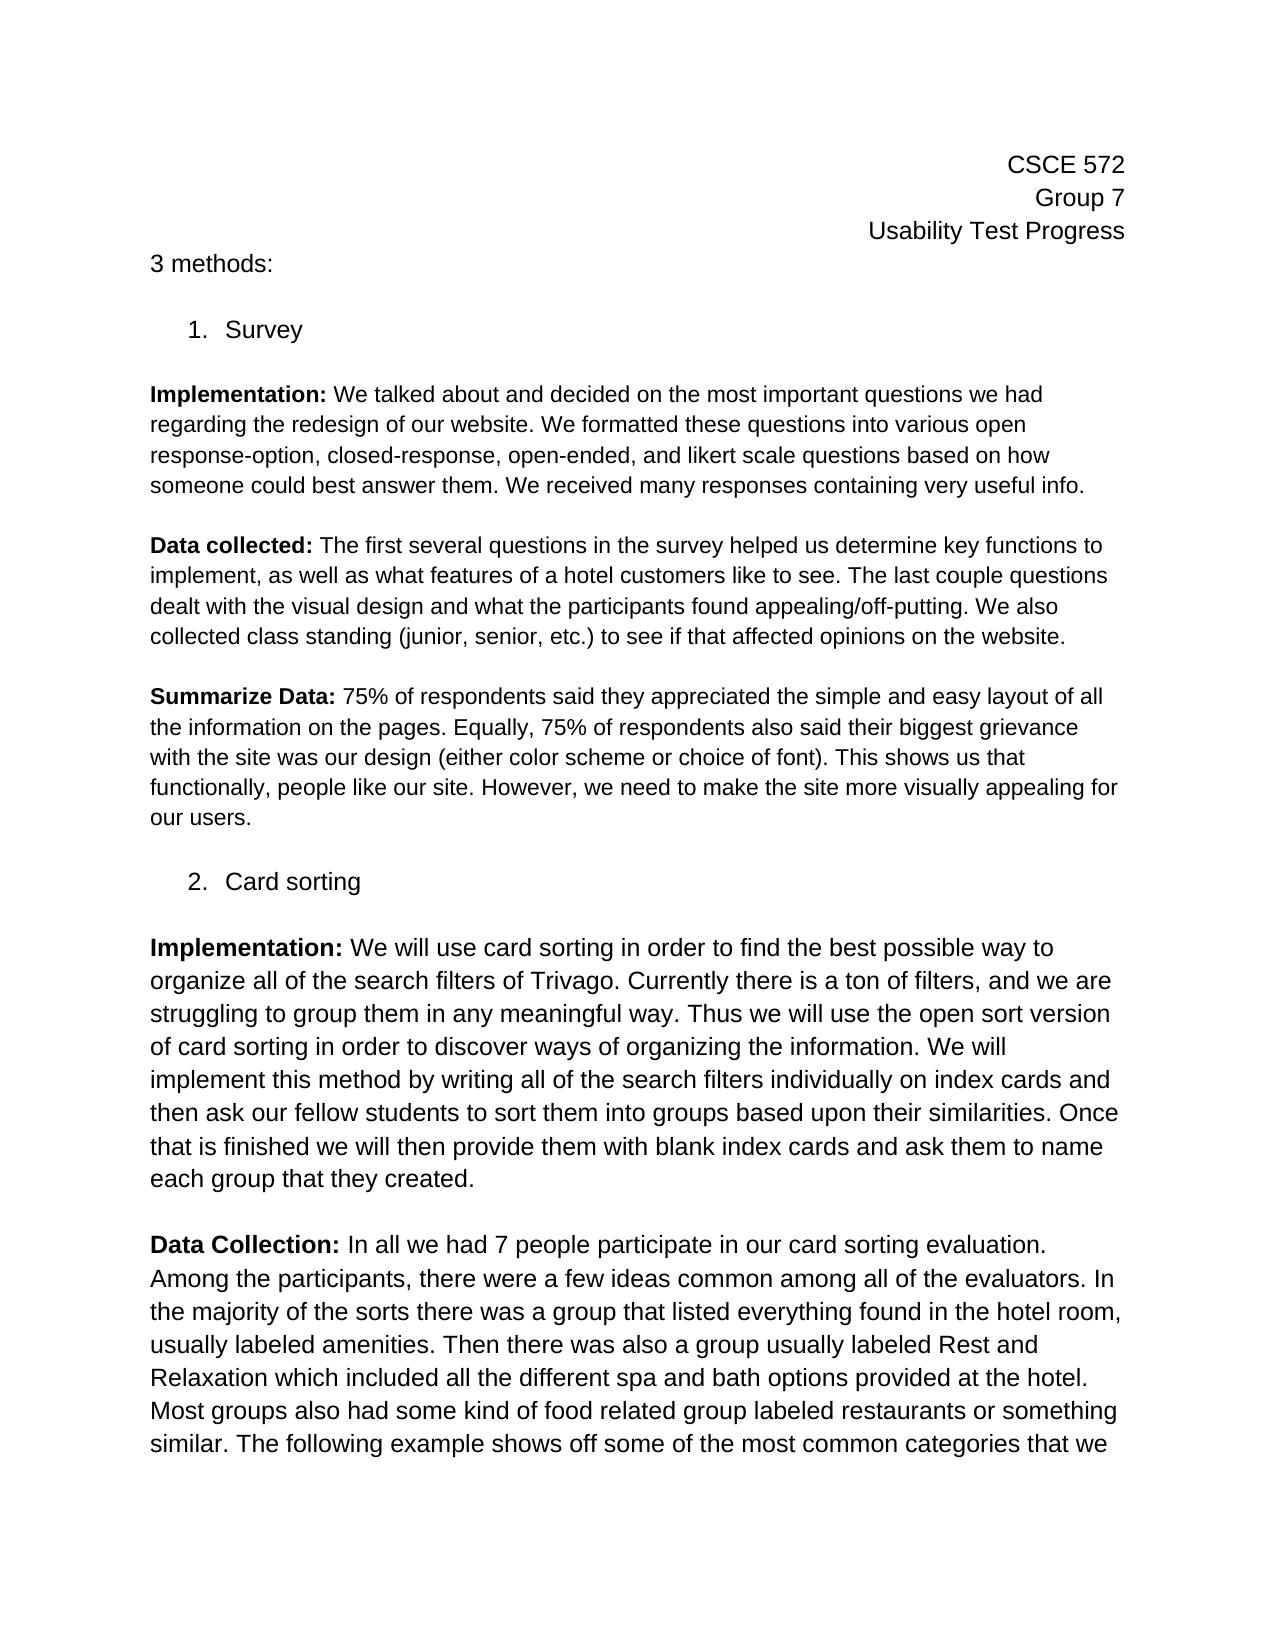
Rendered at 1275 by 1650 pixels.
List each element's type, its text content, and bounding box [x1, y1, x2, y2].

list Survey [187, 315, 1125, 344]
text CSCE 572 [150, 150, 1125, 179]
list Card sorting [187, 867, 1125, 896]
text Implementation: We talked about and decided on the most important questions we had regarding the redesign of our website. We formatted these questions into various open response-option, closed-response, open-ended, and likert scale questions based on how someone could best answer them. We received many responses containing very useful info. [150, 381, 1125, 498]
text Summarize Data: 75% of respondents said they appreciated the simple and easy layout of all the information on the pages. Equally, 75% of respondents also said their biggest grievance with the site was our design (either color scheme or choice of font). This shows us that functionally, people like our site. However, we need to make the site more visually appealing for our users. [150, 683, 1125, 830]
text Data collected: The first several questions in the survey helped us determine key functions to implement, as well as what features of a hotel customers like to see. The last couple questions dealt with the visual design and what the participants found appealing/off-putting. We also collected class standing (junior, senior, etc.) to see if that affected opinions on the website. [150, 532, 1125, 649]
text Implementation: We will use card sorting in order to find the best possible way to organize all of the search filters of Trivago. Currently there is a ton of filters, and we are struggling to group them in any meaningful way. Thus we will use the open sort version of card sorting in order to discover ways of organizing the information. We will implement this method by writing all of the search filters individually on index cards and then ask our fellow students to sort them into groups based upon their similarities. Once that is finished we will then provide them with blank index cards and ask them to name each group that they created. [150, 933, 1125, 1193]
text Group 7 [150, 183, 1125, 212]
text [150, 1231, 1125, 1457]
text Usability Test Progress [150, 216, 1125, 245]
text 3 methods: [150, 249, 1125, 278]
